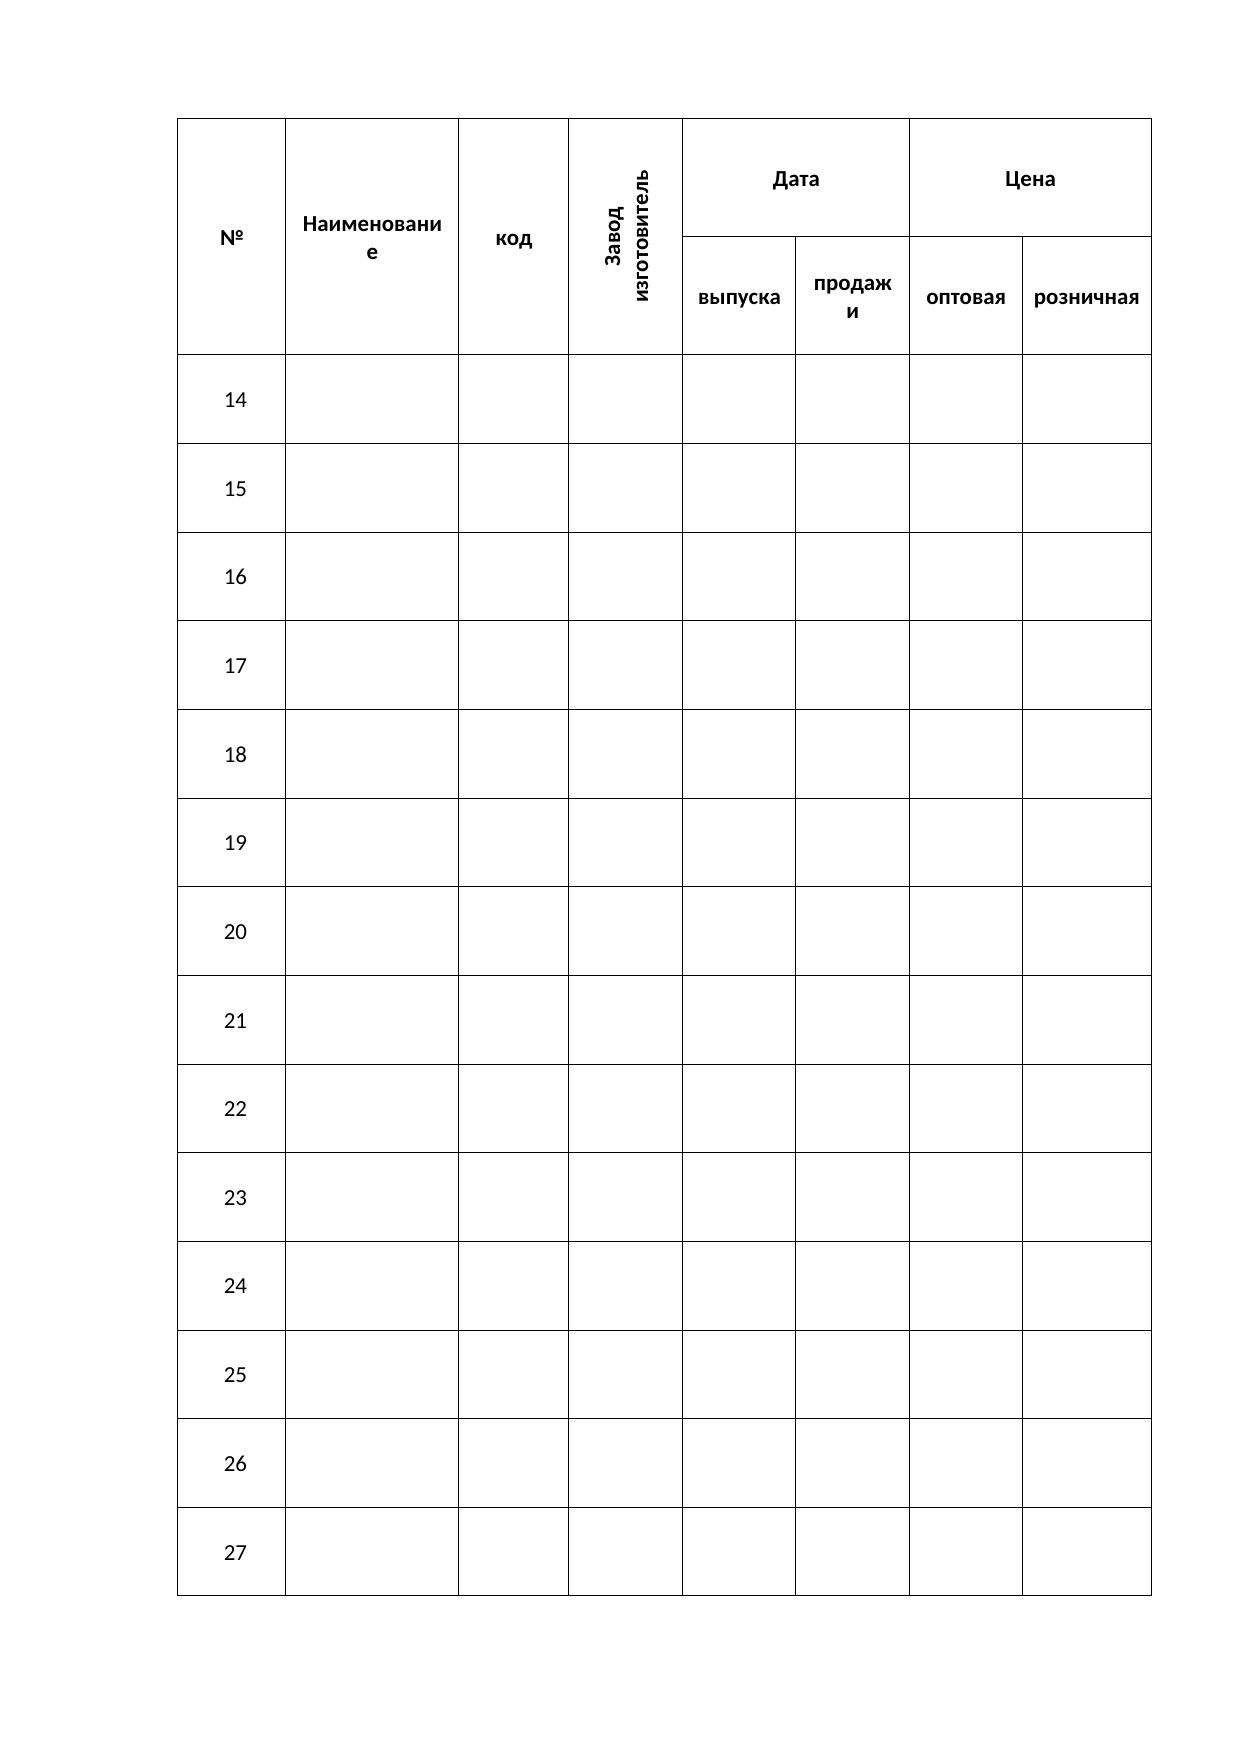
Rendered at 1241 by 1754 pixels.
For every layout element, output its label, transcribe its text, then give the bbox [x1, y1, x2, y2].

table_cell [683, 621, 795, 709]
table_cell [683, 1153, 795, 1241]
table_cell [910, 355, 1022, 443]
table_cell [178, 1508, 285, 1595]
table_cell [910, 1065, 1022, 1152]
table_cell [569, 533, 682, 620]
table_cell [459, 887, 568, 975]
table_cell [178, 533, 285, 620]
table_cell [178, 1153, 285, 1241]
table_cell [178, 1065, 285, 1152]
table_cell [286, 444, 458, 532]
table_cell [286, 710, 458, 798]
table_cell [569, 1242, 682, 1329]
table_cell [796, 799, 909, 886]
table_cell [459, 1419, 568, 1507]
table_cell [910, 533, 1022, 620]
table_cell [459, 1508, 568, 1595]
table_header № [178, 119, 285, 354]
table_cell [459, 444, 568, 532]
table_cell [683, 533, 795, 620]
table_cell [796, 1065, 909, 1152]
table_cell [796, 1419, 909, 1507]
table_cell [910, 799, 1022, 886]
table_cell [286, 887, 458, 975]
table_header код [459, 119, 568, 354]
table_cell [1023, 1242, 1151, 1329]
table_cell [910, 1419, 1022, 1507]
table_cell [683, 799, 795, 886]
table_cell [569, 976, 682, 1063]
table_cell [459, 621, 568, 709]
table_cell [910, 1508, 1022, 1595]
table_cell [1023, 1065, 1151, 1152]
table_cell [178, 887, 285, 975]
table_cell [286, 1419, 458, 1507]
table_cell [1023, 1419, 1151, 1507]
table_cell [796, 976, 909, 1063]
table_cell [459, 1065, 568, 1152]
table_cell [569, 1065, 682, 1152]
table_cell [1023, 355, 1151, 443]
table_cell [796, 1242, 909, 1329]
table_cell [796, 1331, 909, 1418]
table_cell [910, 710, 1022, 798]
table_cell [178, 1419, 285, 1507]
table_cell [286, 1242, 458, 1329]
table_header Цена [910, 119, 1151, 236]
table_cell [910, 444, 1022, 532]
table_cell [683, 1065, 795, 1152]
table_cell [910, 1153, 1022, 1241]
table_cell продажи [796, 237, 909, 354]
table_cell [1023, 1331, 1151, 1418]
table_cell [1023, 887, 1151, 975]
table_cell [683, 444, 795, 532]
table_cell [910, 1242, 1022, 1329]
table_cell [910, 621, 1022, 709]
table_cell [683, 355, 795, 443]
table_cell [459, 976, 568, 1063]
table_cell [286, 1331, 458, 1418]
table_cell [683, 1331, 795, 1418]
table_cell [1023, 710, 1151, 798]
table_cell [1023, 444, 1151, 532]
table_cell [286, 533, 458, 620]
table_cell [286, 1153, 458, 1241]
table_cell [796, 444, 909, 532]
table_cell [569, 355, 682, 443]
table_cell [459, 710, 568, 798]
table_cell выпуска [683, 237, 795, 354]
table_cell [1023, 533, 1151, 620]
table_cell [178, 976, 285, 1063]
table_cell [569, 799, 682, 886]
table_cell [569, 1508, 682, 1595]
table_cell [286, 976, 458, 1063]
table_cell [569, 887, 682, 975]
table_cell [910, 887, 1022, 975]
table_cell [796, 621, 909, 709]
table_cell оптовая [910, 237, 1022, 354]
table_cell [569, 710, 682, 798]
table_cell [1023, 976, 1151, 1063]
table_cell [1023, 621, 1151, 709]
table_cell [286, 1065, 458, 1152]
table_cell [178, 621, 285, 709]
table_cell [569, 1153, 682, 1241]
table_header Завод изготовитель [569, 119, 682, 354]
table_cell [796, 355, 909, 443]
table_cell [683, 976, 795, 1063]
table_cell [683, 887, 795, 975]
table_cell [569, 444, 682, 532]
table_cell [683, 1242, 795, 1329]
table_cell [178, 799, 285, 886]
table_cell [683, 1508, 795, 1595]
table_cell [569, 1331, 682, 1418]
table_cell [286, 1508, 458, 1595]
table_cell [796, 710, 909, 798]
table_cell [569, 621, 682, 709]
table_cell [459, 355, 568, 443]
table_cell [683, 1419, 795, 1507]
table_cell [910, 1331, 1022, 1418]
table_cell [178, 355, 285, 443]
table_cell [286, 355, 458, 443]
table_cell розничная [1023, 237, 1151, 354]
table_cell [178, 444, 285, 532]
table_cell [1023, 799, 1151, 886]
table_cell [796, 887, 909, 975]
table_cell [1023, 1508, 1151, 1595]
table_cell [178, 1331, 285, 1418]
table_cell [178, 710, 285, 798]
table_cell [796, 1508, 909, 1595]
table_cell [286, 799, 458, 886]
table_cell [569, 1419, 682, 1507]
table_cell [286, 621, 458, 709]
table_cell [459, 799, 568, 886]
table_cell [910, 976, 1022, 1063]
table_cell [459, 1242, 568, 1329]
table_cell [683, 710, 795, 798]
table_header Наименование [286, 119, 458, 354]
table_header Дата [683, 119, 909, 236]
table_cell [1023, 1153, 1151, 1241]
table_cell [459, 1331, 568, 1418]
table_cell [459, 1153, 568, 1241]
table_cell [178, 1242, 285, 1329]
table_cell [459, 533, 568, 620]
table_cell [796, 1153, 909, 1241]
table_cell [796, 533, 909, 620]
